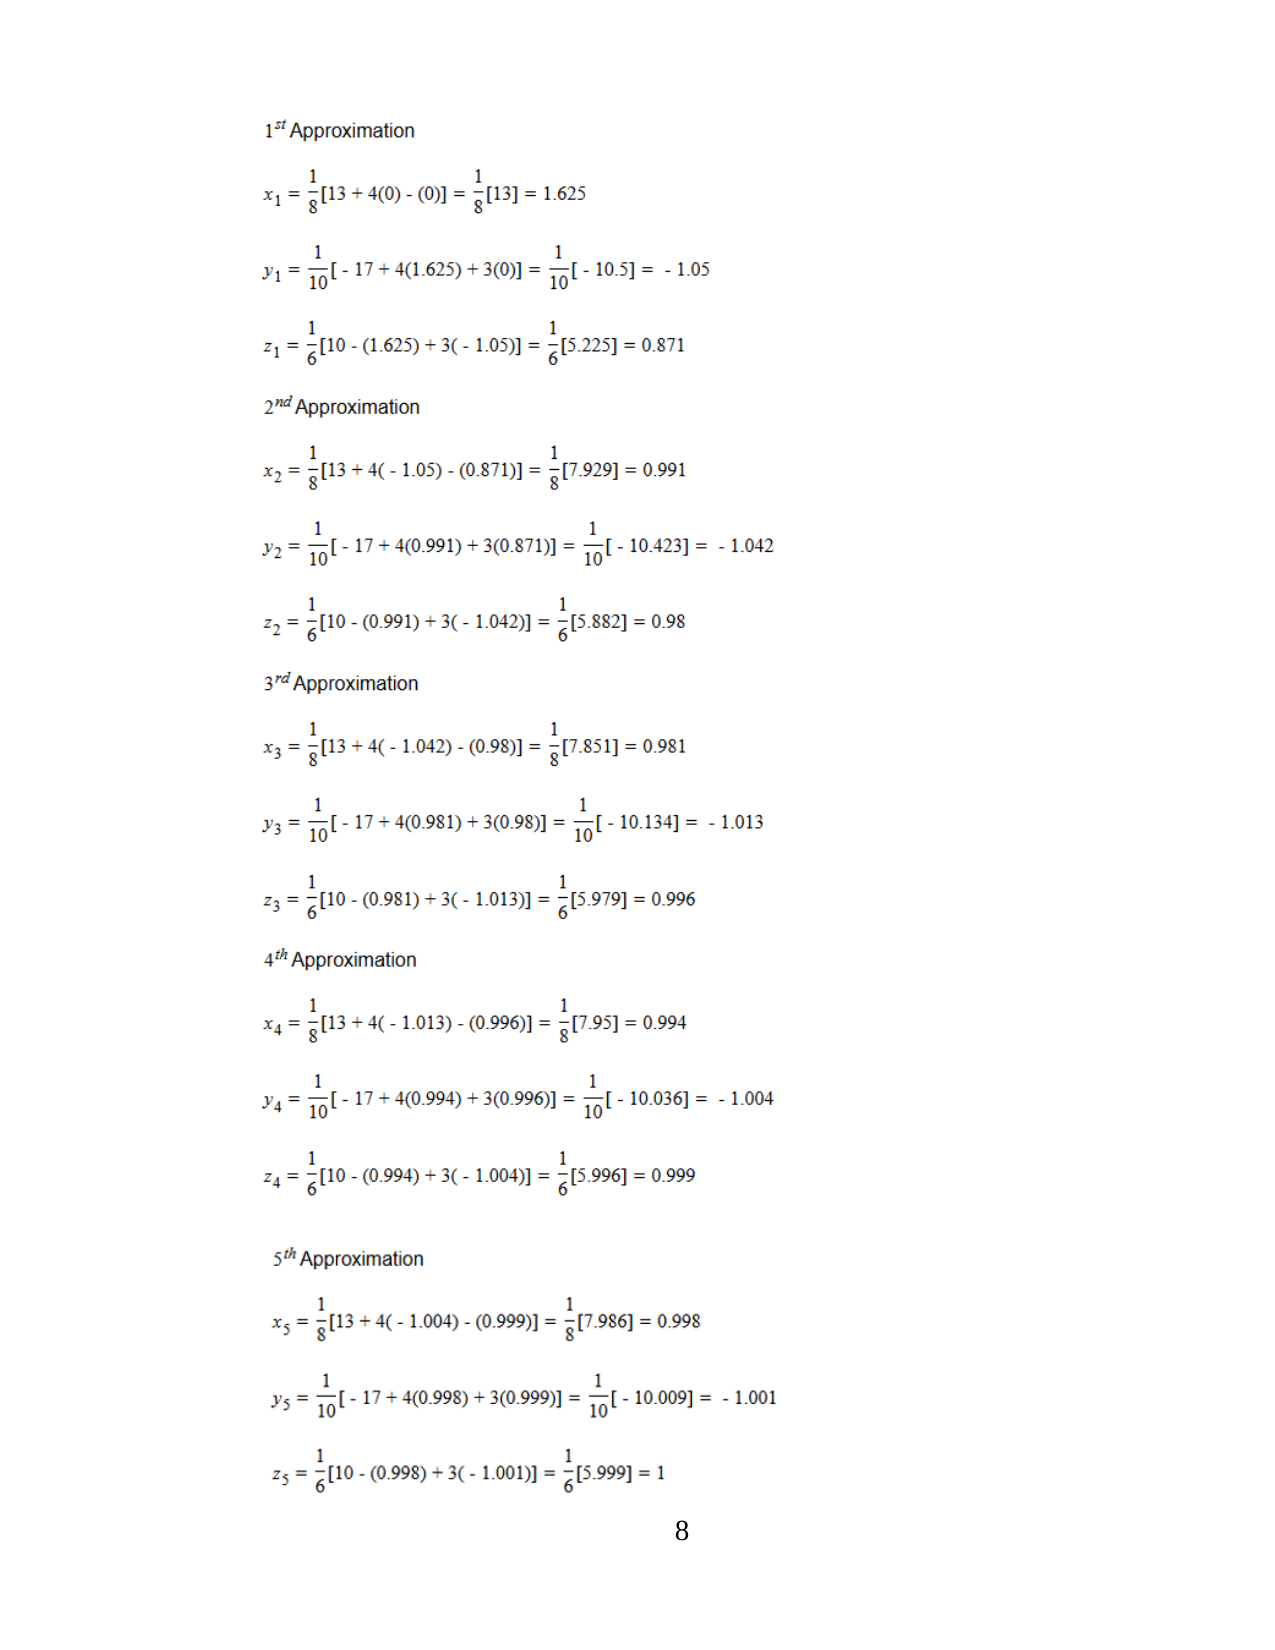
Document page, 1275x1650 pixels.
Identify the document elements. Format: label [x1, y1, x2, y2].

picture [252, 118, 798, 1215]
picture [252, 1216, 803, 1509]
